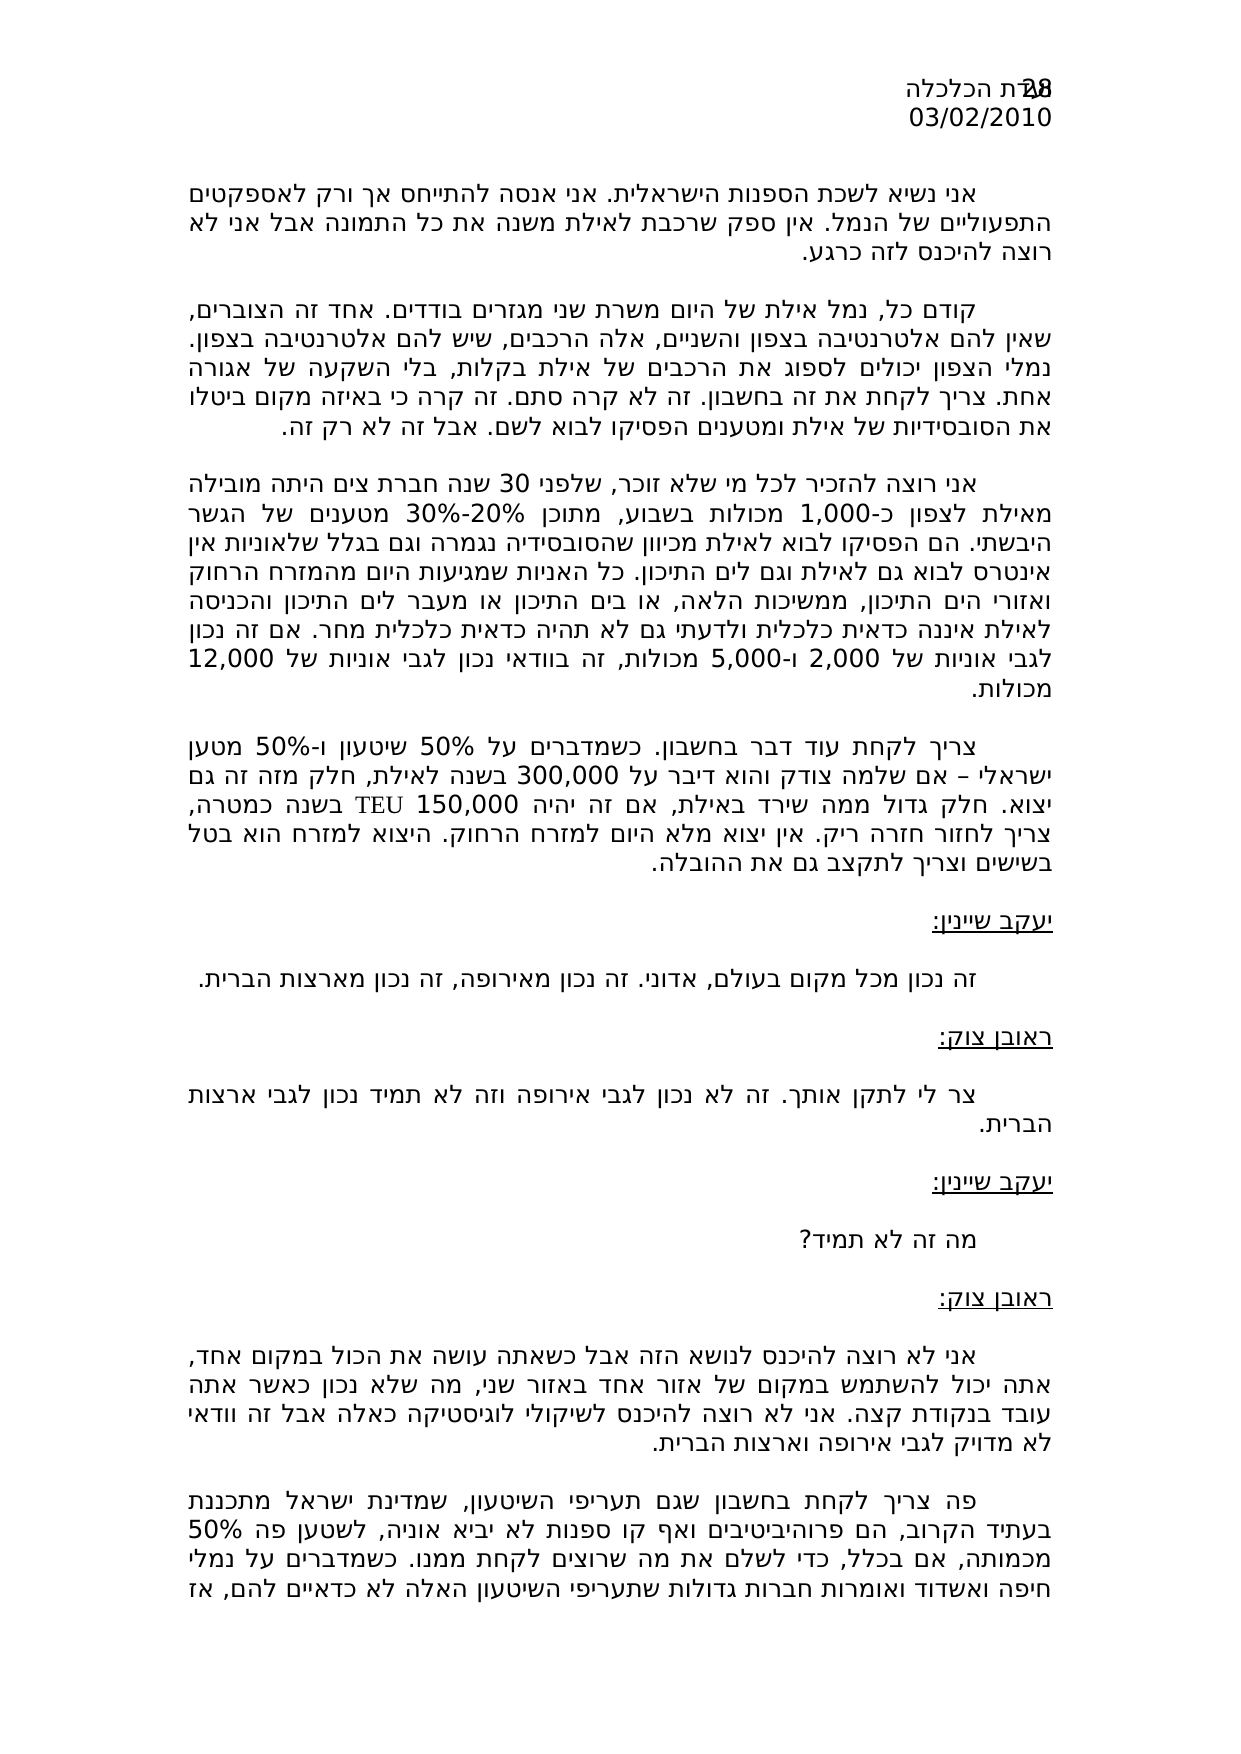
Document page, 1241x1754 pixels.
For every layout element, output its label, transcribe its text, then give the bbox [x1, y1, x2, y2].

text צר לי לתקן אותך. זה לא נכון לגבי אירופה וזה לא תמיד נכון לגבי ארצות הברית. [187, 1080, 1053, 1138]
text אני נשיא לשכת הספנות הישראלית. אני אנסה להתייחס אך ורק לאספקטים התפעוליים של הנמל. אין ספק שרכבת לאילת משנה את כל התמונה אבל אני לא רוצה להיכנס לזה כרגע. [187, 179, 1053, 266]
text קודם כל, נמל אילת של היום משרת שני מגזרים בודדים. אחד זה הצוברים, שאין להם אלטרנטיבה בצפון והשניים, אלה הרכבים, שיש להם אלטרנטיבה בצפון. נמלי הצפון יכולים לספוג את הרכבים של אילת בקלות, בלי השקעה של אגורה אחת. צריך לקחת את זה בחשבון. זה לא קרה סתם. זה קרה כי באיזה מקום ביטלו את הסובסידיות של אילת ומטענים הפסיקו לבוא לשם. אבל זה לא רק זה. [187, 295, 1053, 441]
text צריך לקחת עוד דבר בחשבון. כשמדברים על 50% שיטעון ו-50% מטען ישראלי – אם שלמה צודק והוא דיבר על 300,000 בשנה לאילת, חלק מזה זה גם יצוא. חלק גדול ממה שירד באילת, אם זה יהיה 150,000 TEU בשנה כמטרה, צריך לחזור חזרה ריק. אין יצוא מלא היום למזרח הרחוק. היצוא למזרח הוא בטל בשישים וצריך לתקצב גם את ההובלה. [187, 732, 1053, 878]
text יעקב שיינין: [187, 906, 1053, 936]
text מה זה לא תמיד? [187, 1225, 1053, 1254]
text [187, 1486, 1053, 1603]
text אני לא רוצה להיכנס לנושא הזה אבל כשאתה עושה את הכול במקום אחד, אתה יכול להשתמש במקום של אזור אחד באזור שני, מה שלא נכון כאשר אתה עובד בנקודת קצה. אני לא רוצה להיכנס לשיקולי לוגיסטיקה כאלה אבל זה וודאי לא מדויק לגבי אירופה וארצות הברית. [187, 1341, 1053, 1458]
text אני רוצה להזכיר לכל מי שלא זוכר, שלפני 30 שנה חברת צים היתה מובילה מאילת לצפון כ-1,000 מכולות בשבוע, מתוכן 20%-30% מטענים של הגשר היבשתי. הם הפסיקו לבוא לאילת מכיוון שהסובסידיה נגמרה וגם בגלל שלאוניות אין אינטרס לבוא גם לאילת וגם לים התיכון. כל האניות שמגיעות היום מהמזרח הרחוק ואזורי הים התיכון, ממשיכות הלאה, או בים התיכון או מעבר לים התיכון והכניסה לאילת איננה כדאית כלכלית ולדעתי גם לא תהיה כדאית כלכלית מחר. אם זה נכון לגבי אוניות של 2,000 ו-5,000 מכולות, זה בוודאי נכון לגבי אוניות של 12,000 מכולות. [187, 469, 1053, 703]
text יעקב שיינין: [187, 1167, 1053, 1196]
text ראובן צוק: [187, 1283, 1053, 1312]
text ראובן צוק: [187, 1022, 1053, 1051]
text זה נכון מכל מקום בעולם, אדוני. זה נכון מאירופה, זה נכון מארצות הברית. [187, 964, 1053, 993]
